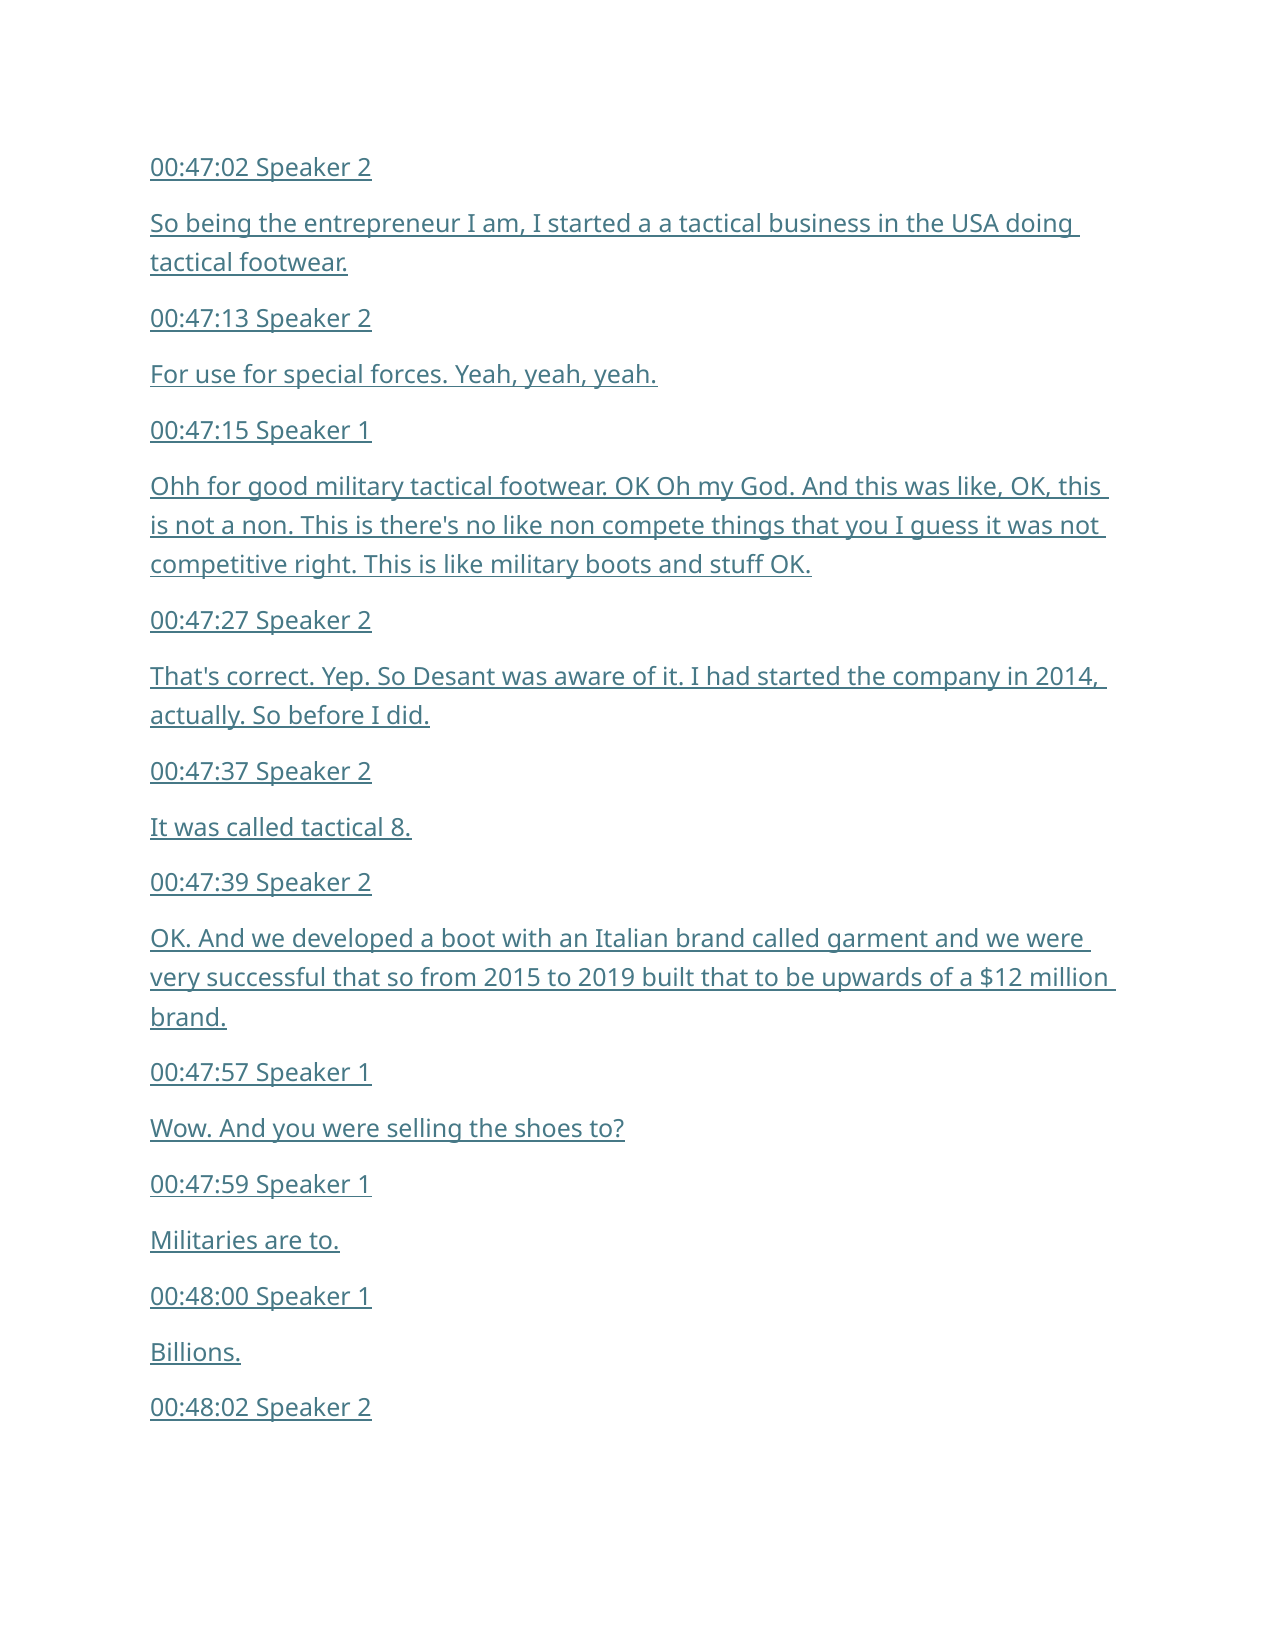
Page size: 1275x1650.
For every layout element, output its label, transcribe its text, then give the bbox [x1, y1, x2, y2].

text 00:47:57 Speaker 1 [150, 1055, 1125, 1089]
text So being the entrepreneur I am, I started a a tactical business in the USA doing tactical footwear. [150, 206, 1125, 279]
text Billions. [150, 1334, 1125, 1368]
text 00:47:59 Speaker 1 [150, 1167, 1125, 1201]
text 00:47:13 Speaker 2 [150, 301, 1125, 335]
text It was called tactical 8. [150, 809, 1125, 843]
text 00:47:39 Speaker 2 [150, 865, 1125, 899]
text 00:48:00 Speaker 1 [150, 1278, 1125, 1312]
text For use for special forces. Yeah, yeah, yeah. [150, 357, 1125, 391]
text 00:47:27 Speaker 2 [150, 602, 1125, 637]
text 00:47:37 Speaker 2 [150, 753, 1125, 787]
text 00:48:02 Speaker 2 [150, 1390, 1125, 1424]
text Ohh for good military tactical footwear. OK Oh my God. And this was like, OK, this is not a non. This is there's no like non compete things that you I guess it was not competitive right. This is like military boots and stuff OK. [150, 468, 1125, 581]
text OK. And we developed a boot with an Italian brand called garment and we were very successful that so from 2015 to 2019 built that to be upwards of a $12 million brand. [150, 921, 1125, 1033]
text Militaries are to. [150, 1222, 1125, 1257]
text Wow. And you were selling the shoes to? [150, 1111, 1125, 1145]
text 00:47:15 Speaker 1 [150, 412, 1125, 447]
text 00:47:02 Speaker 2 [150, 150, 1125, 184]
text That's correct. Yep. So Desant was aware of it. I had started the company in 2014, actually. So before I did. [150, 658, 1125, 732]
